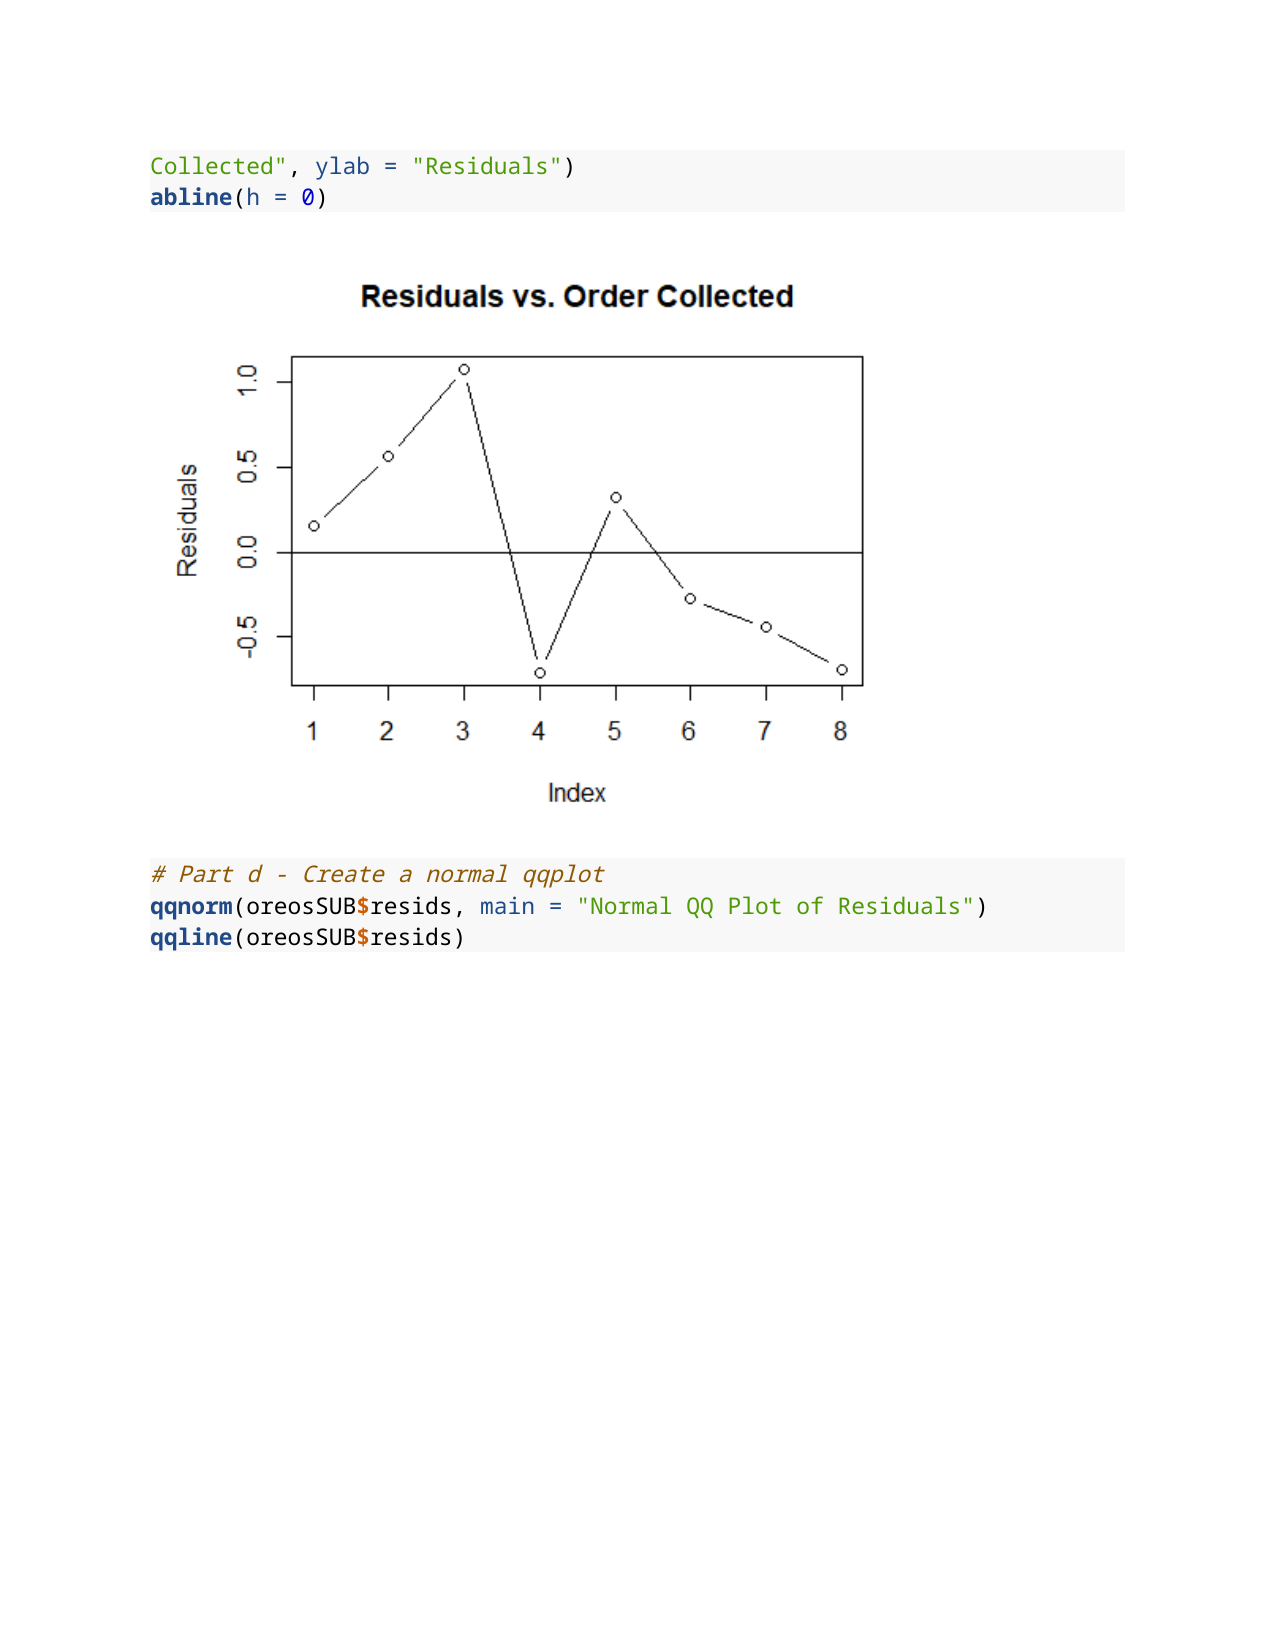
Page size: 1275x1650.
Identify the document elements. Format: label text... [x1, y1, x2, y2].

text # Part d - Create a normal qqplot qqnorm(oreosSUB$resids, main = "Normal QQ Plot of Residuals") qqline(oreosSUB$resids) [150, 858, 1125, 952]
picture [168, 233, 927, 840]
